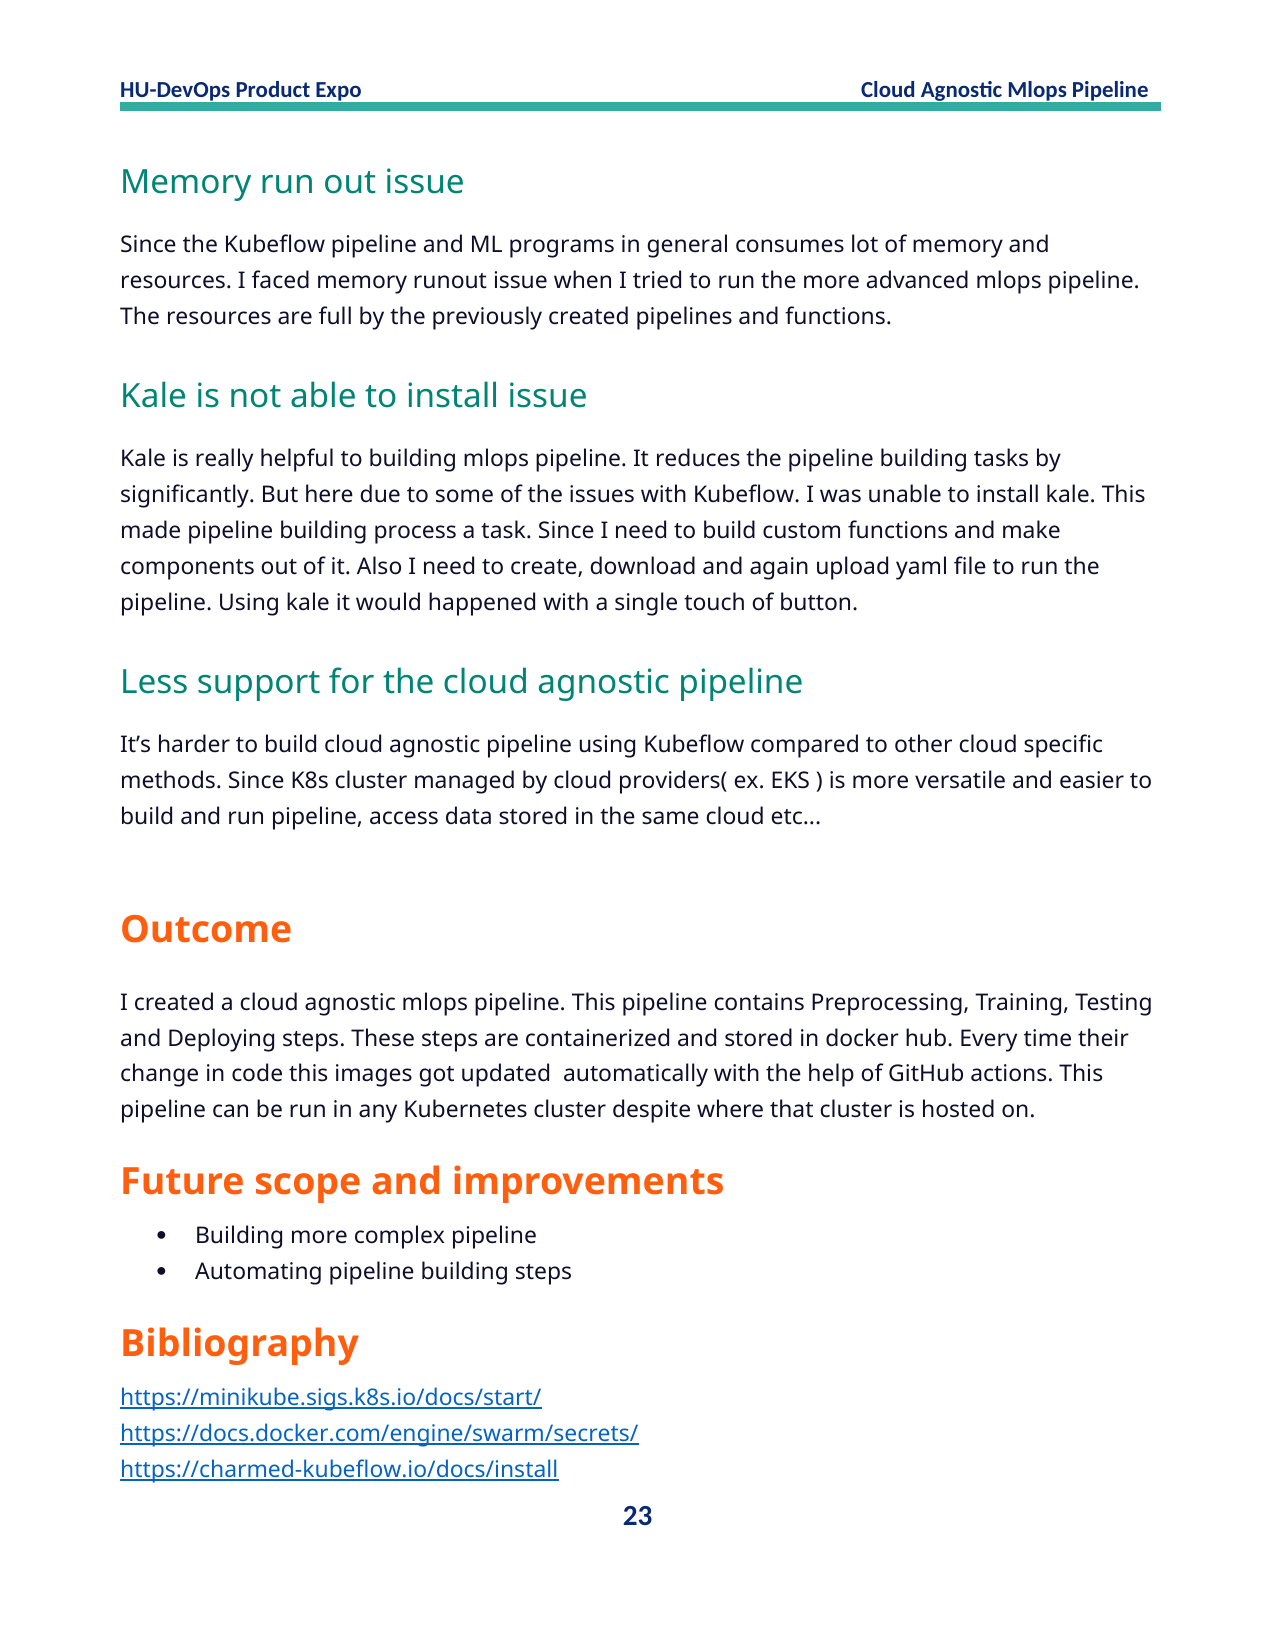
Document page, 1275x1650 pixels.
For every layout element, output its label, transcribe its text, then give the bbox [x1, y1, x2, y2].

list Automating pipeline building steps [157, 1255, 1155, 1286]
subtitle Memory run out issue [120, 157, 1155, 203]
subtitle Bibliography [120, 1316, 1155, 1367]
text https://charmed-kubeflow.io/docs/install [120, 1453, 1155, 1484]
text Kale is really helpful to building mlops pipeline. It reduces the pipeline building tasks by significantly. But here due to some of the issues with Kubeflow. I was unable to install kale. This made pipeline building process a task. Since I need to build custom functions and make components out of it. Also I need to create, download and again upload yaml file to run the pipeline. Using kale it would happened with a single touch of button. [120, 442, 1155, 617]
list Building more complex pipeline [157, 1219, 1155, 1250]
text Since the Kubeflow pipeline and ML programs in general consumes lot of memory and resources. I faced memory runout issue when I tried to run the more advanced mlops pipeline. The resources are full by the previously created pipelines and functions. [120, 228, 1155, 331]
subtitle Future scope and improvements [120, 1154, 1155, 1205]
subtitle Less support for the cloud agnostic pipeline [120, 658, 1155, 703]
subtitle Outcome [120, 902, 1155, 953]
text It’s harder to build cloud agnostic pipeline using Kubeflow compared to other cloud specific methods. Since K8s cluster managed by cloud providers( ex. EKS ) is more versatile and easier to build and run pipeline, access data stored in the same cloud etc... [120, 728, 1155, 831]
text https://docs.docker.com/engine/swarm/secrets/ [120, 1417, 1155, 1448]
text https://minikube.sigs.k8s.io/docs/start/ [120, 1381, 1155, 1412]
subtitle I created a cloud agnostic mlops pipeline. This pipeline contains Preprocessing, Training, Testing and Deploying steps. These steps are containerized and stored in docker hub. Every time their change in code this images got updated automatically with the help of GitHub actions. This pipeline can be run in any Kubernetes cluster despite where that cluster is hosted on. [120, 986, 1155, 1124]
subtitle Kale is not able to install issue [120, 372, 1155, 417]
